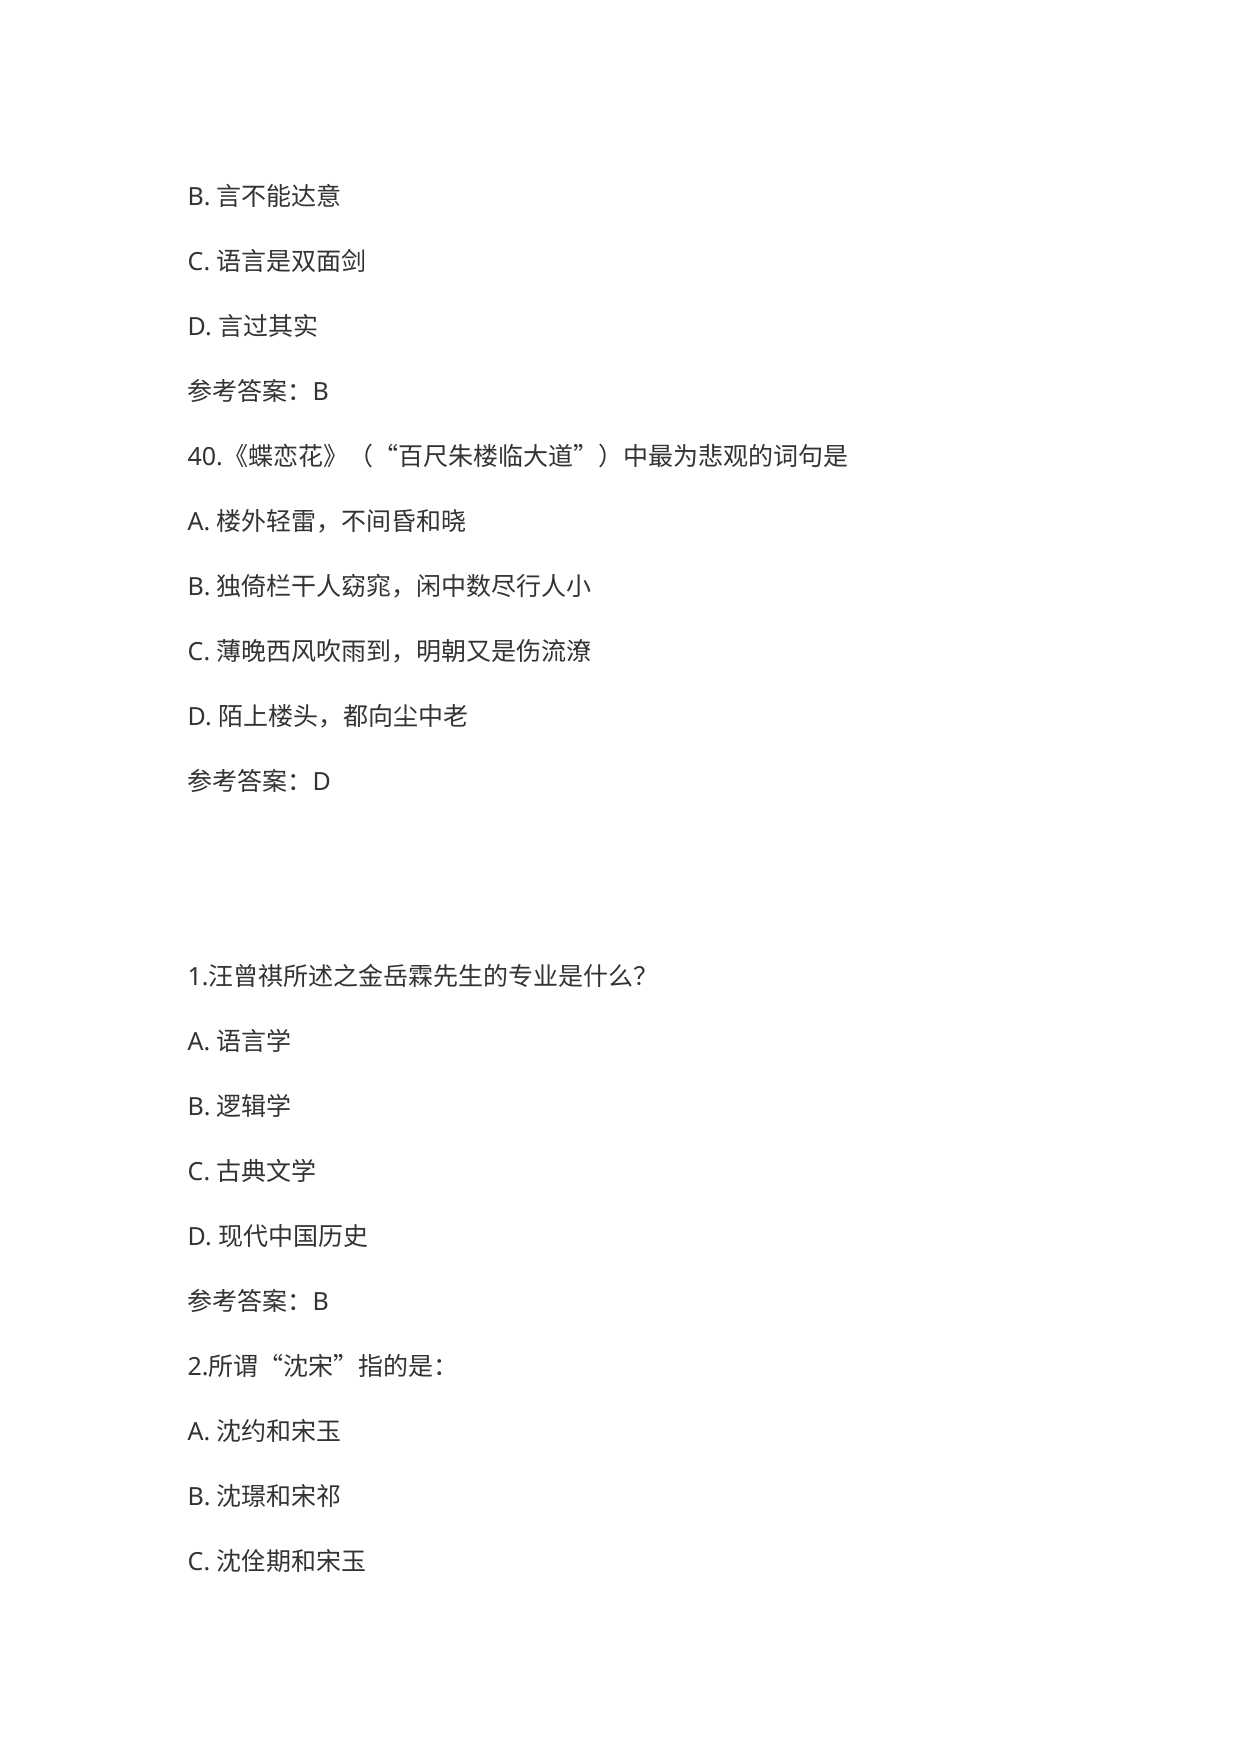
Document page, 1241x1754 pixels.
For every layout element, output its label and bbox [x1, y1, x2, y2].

list [187, 162, 1053, 1592]
